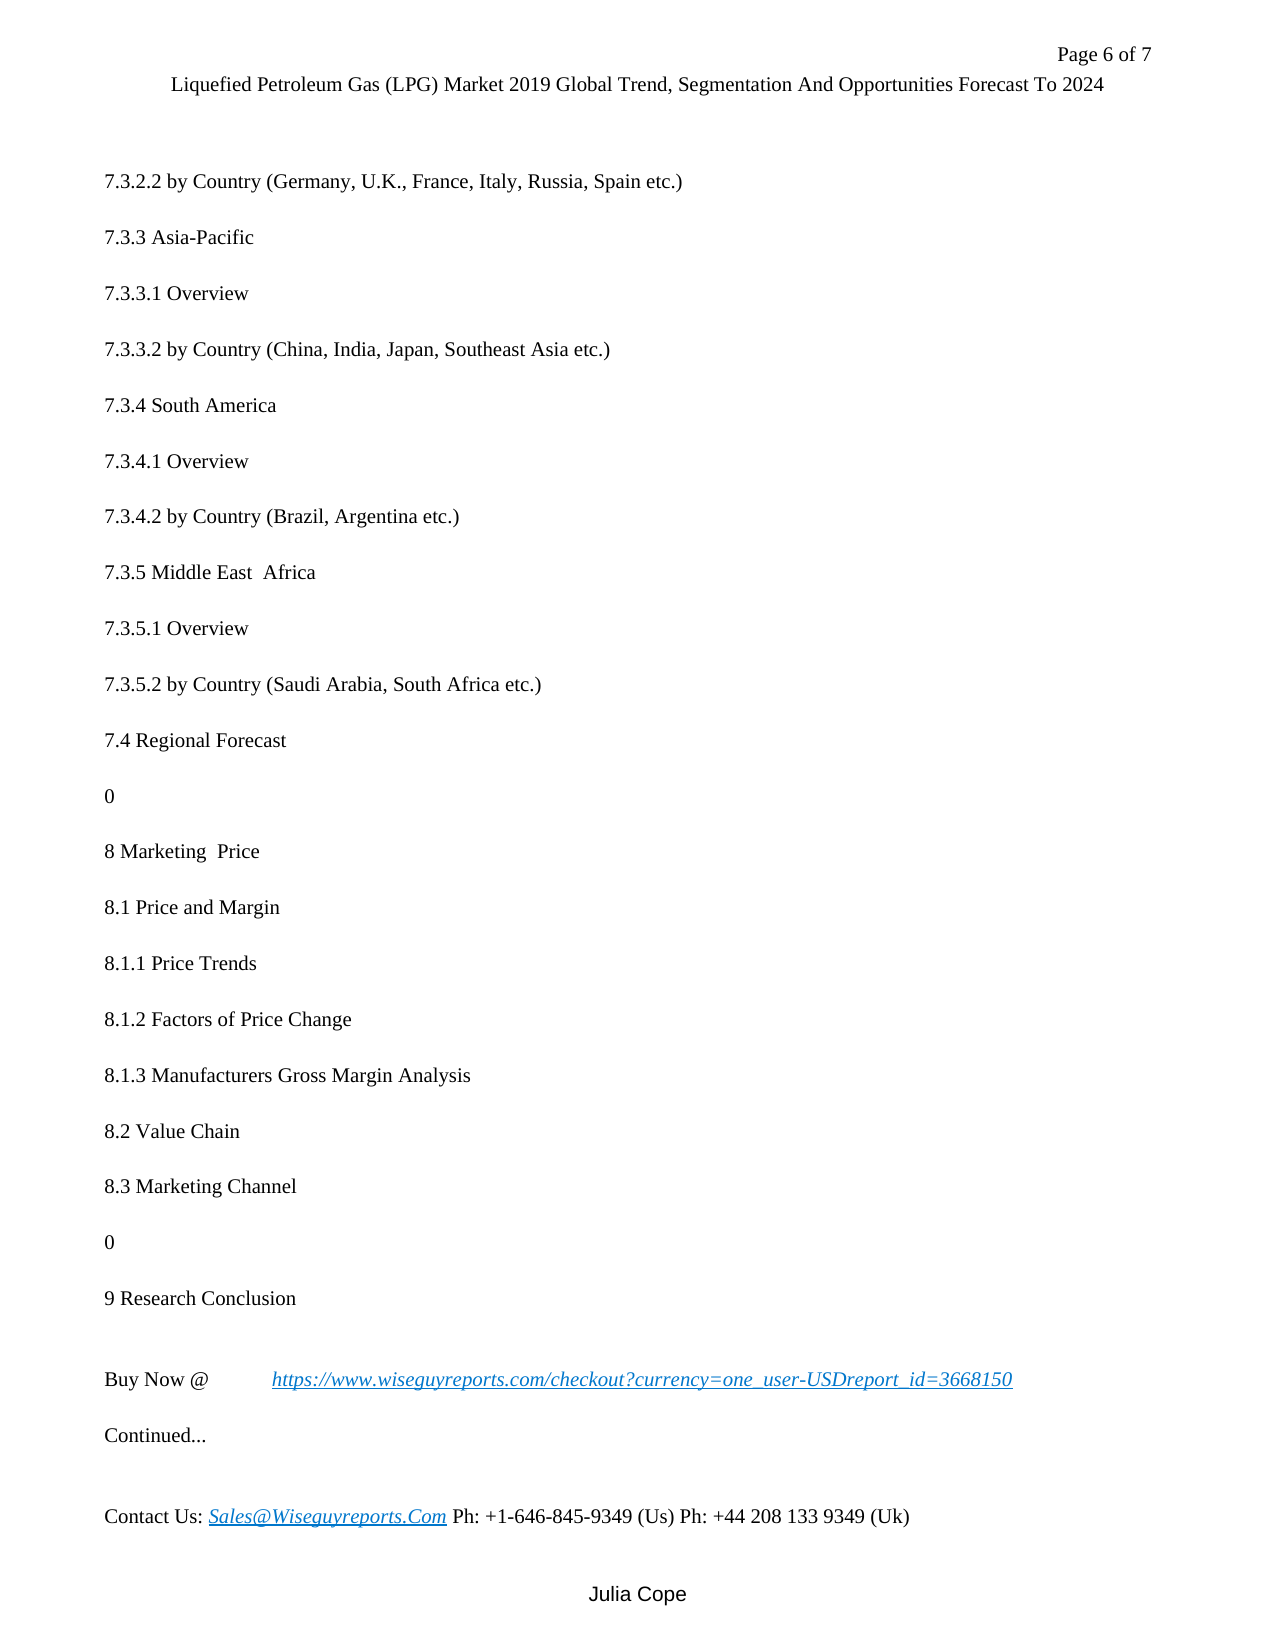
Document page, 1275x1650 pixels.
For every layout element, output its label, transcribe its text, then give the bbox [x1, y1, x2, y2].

text 8 Marketing Price [104, 836, 1171, 863]
text 8.1.1 Price Trends [104, 948, 1171, 975]
text Continued... [104, 1420, 1171, 1447]
text 7.3.5.2 by Country (Saudi Arabia, South Africa etc.) [104, 669, 1171, 696]
text 8.1.3 Manufacturers Gross Margin Analysis [104, 1060, 1171, 1087]
text 7.3.3.1 Overview [104, 278, 1171, 305]
text 7.4 Regional Forecast [104, 725, 1171, 752]
text 8.1.2 Factors of Price Change [104, 1004, 1171, 1031]
text 7.3.4.1 Overview [104, 446, 1171, 473]
text 7.3.5.1 Overview [104, 613, 1171, 640]
text Buy Now @ https://www.wiseguyreports.com/checkout?currency=one_user-USDreport_id=3668150 [104, 1364, 1171, 1391]
text 7.3.2.2 by Country (Germany, U.K., France, Italy, Russia, Spain etc.) [104, 166, 1171, 193]
text 8.2 Value Chain [104, 1116, 1171, 1143]
text 7.3.4 South America [104, 390, 1171, 417]
text 7.3.3 Asia-Pacific [104, 222, 1171, 249]
text 0 [104, 781, 1171, 808]
text 7.3.4.2 by Country (Brazil, Argentina etc.) [104, 501, 1171, 528]
text Contact Us: Sales@Wiseguyreports.Com Ph: +1-646-845-9349 (Us) Ph: +44 208 133 9349 (Uk) [104, 1501, 1171, 1528]
text 9 Research Conclusion [104, 1283, 1171, 1310]
text 7.3.5 Middle East Africa [104, 557, 1171, 584]
text 0 [104, 1227, 1171, 1254]
text 8.3 Marketing Channel [104, 1171, 1171, 1198]
text 8.1 Price and Margin [104, 892, 1171, 919]
text 7.3.3.2 by Country (China, India, Japan, Southeast Asia etc.) [104, 334, 1171, 361]
